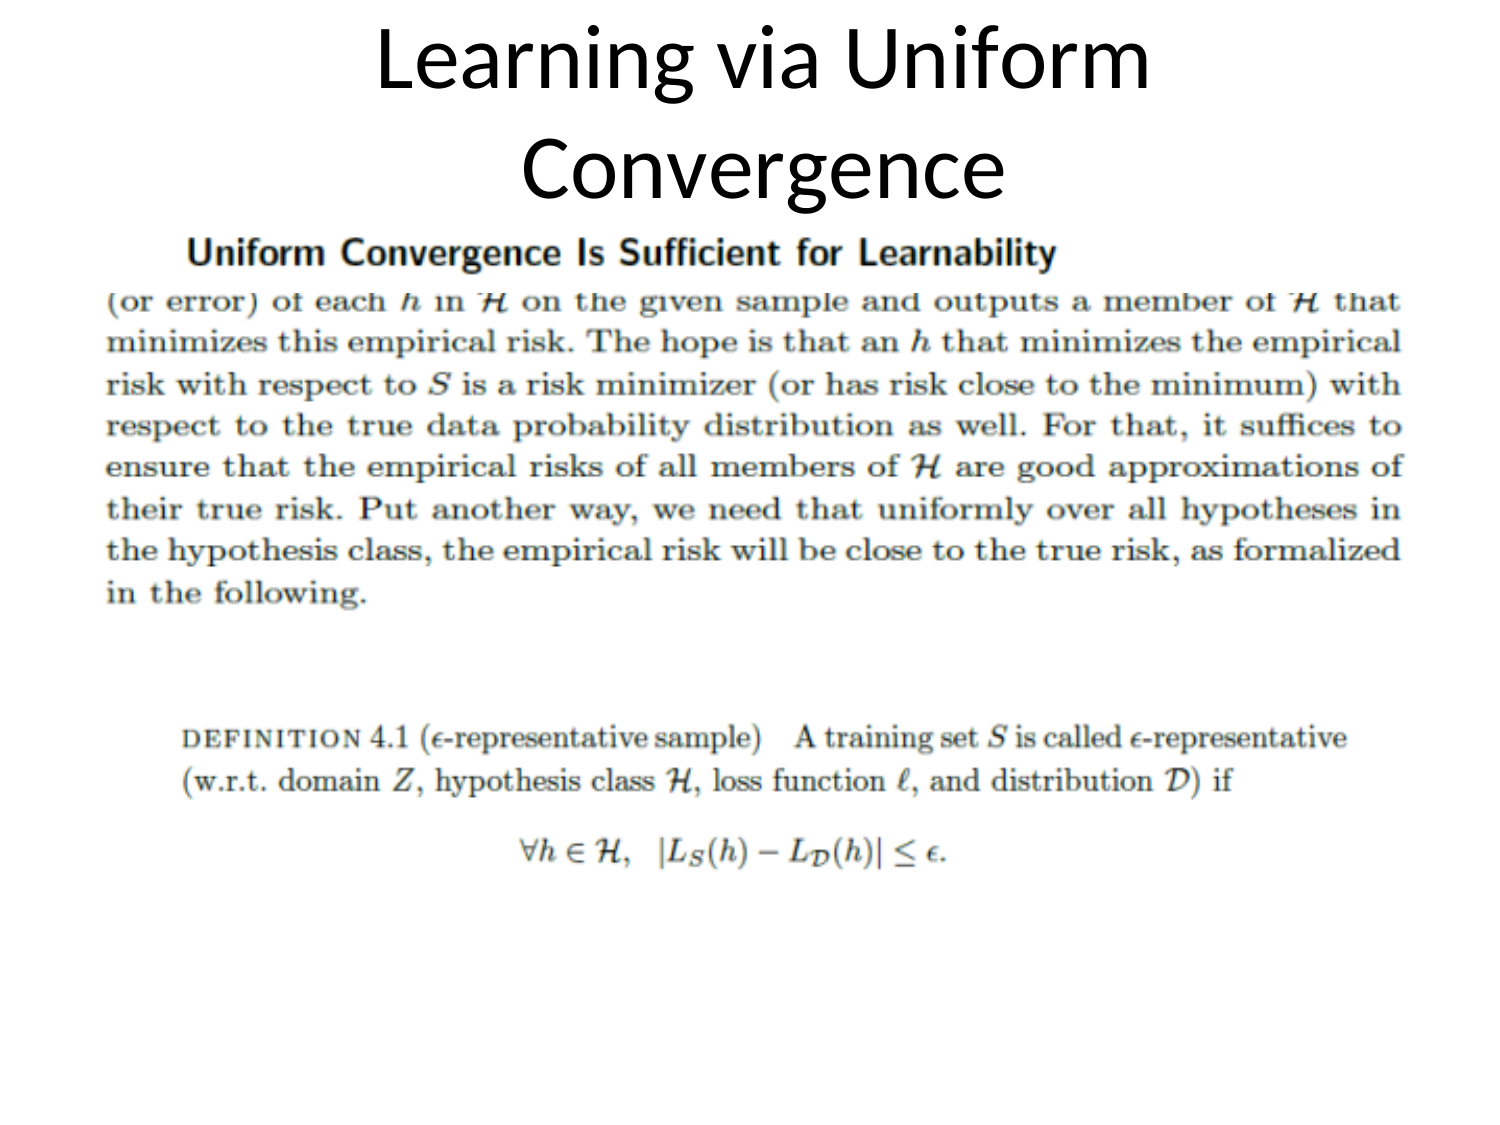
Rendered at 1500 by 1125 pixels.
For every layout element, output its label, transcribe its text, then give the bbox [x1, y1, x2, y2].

picture [88, 221, 1436, 636]
picture [163, 718, 1361, 882]
text Learning via Uniform Convergence [369, 0, 1159, 222]
